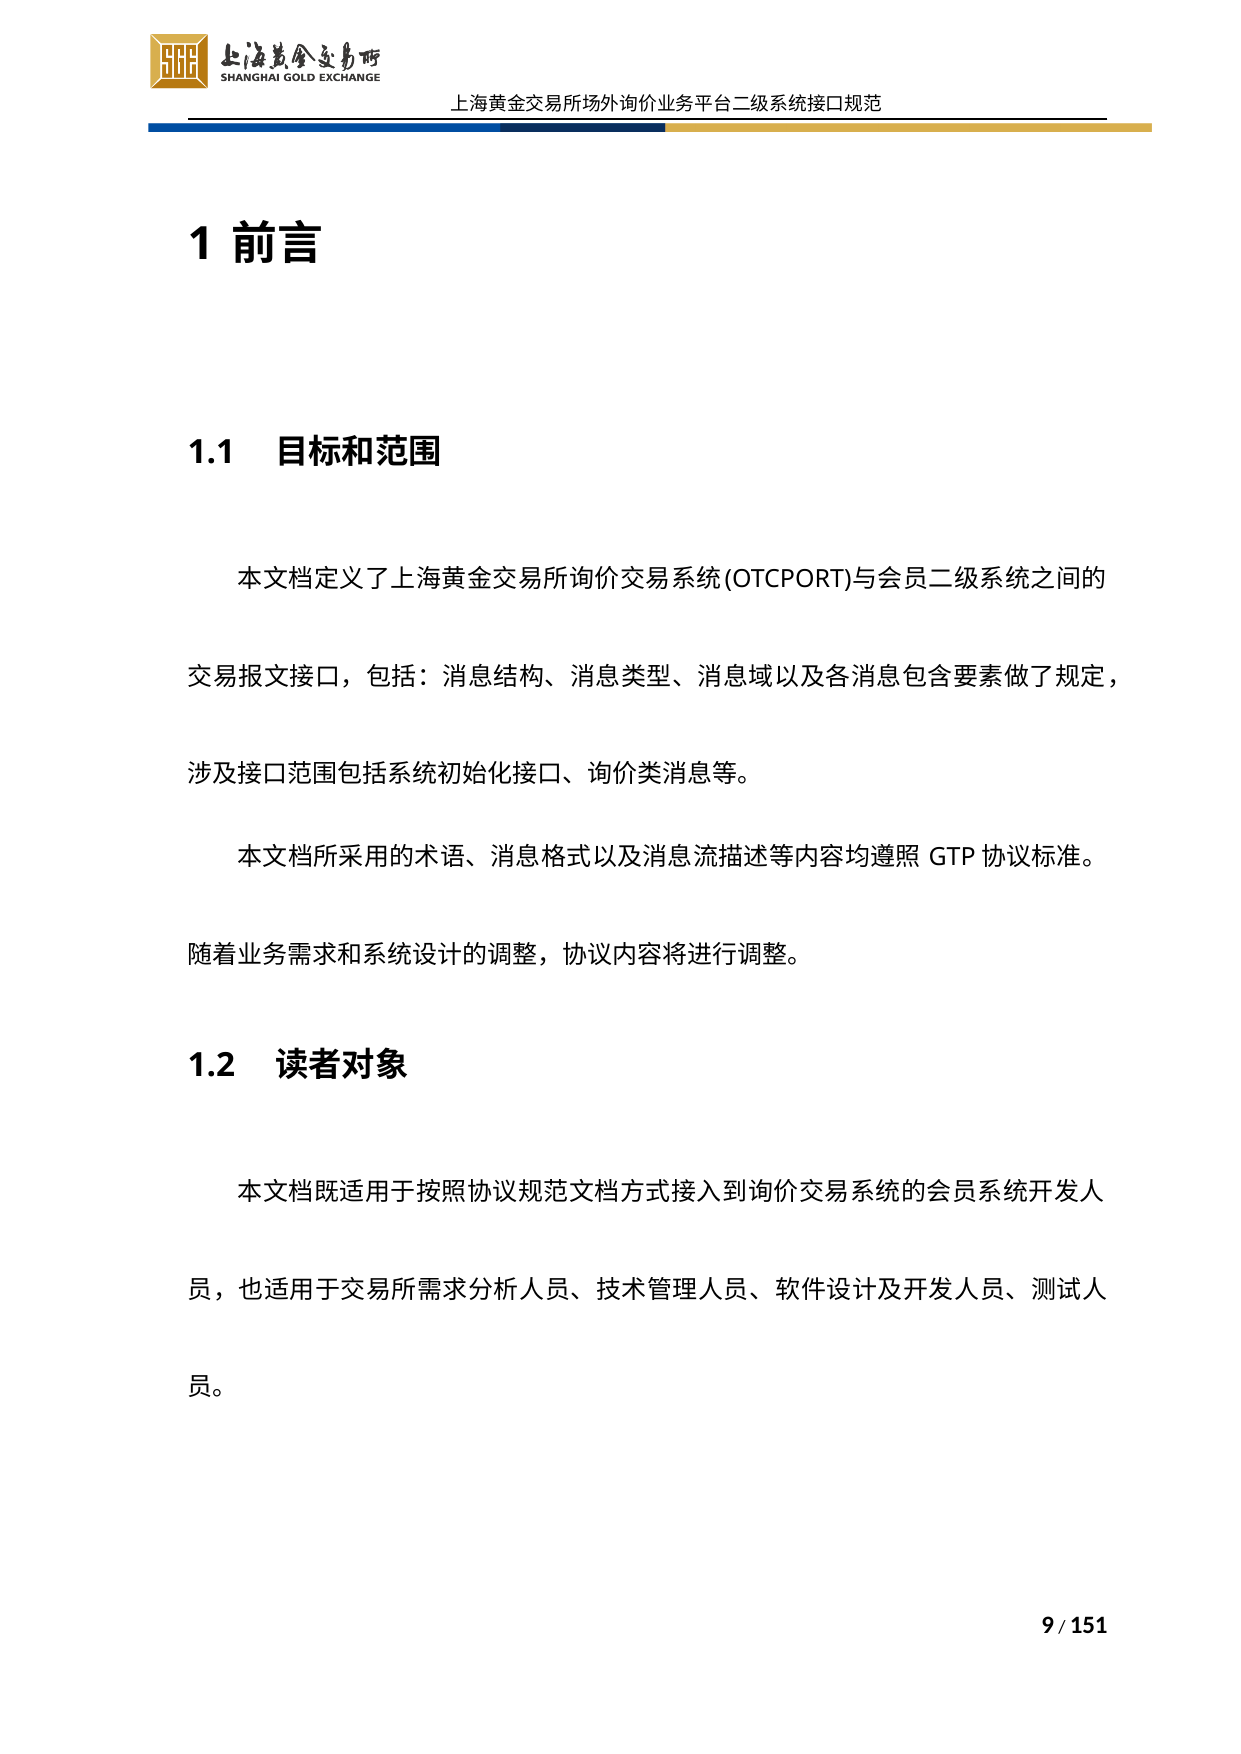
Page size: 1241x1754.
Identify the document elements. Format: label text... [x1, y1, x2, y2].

text 本文档定义了上海黄金交易所询价交易系统(OTCPORT)与会员二级系统之间的交易报文接口，包括：消息结构、消息类型、消息域以及各消息包含要素做了规定，涉及接口范围包括系统初始化接口、询价类消息等。 [187, 544, 1107, 804]
subtitle 读者对象 [187, 1030, 1107, 1095]
subtitle 前言 [187, 191, 1107, 289]
picture [148, 34, 1152, 132]
text 本文档所采用的术语、消息格式以及消息流描述等内容均遵照GTP协议标准。随着业务需求和系统设计的调整，协议内容将进行调整。 [187, 822, 1107, 985]
text 本文档既适用于按照协议规范文档方式接入到询价交易系统的会员系统开发人员，也适用于交易所需求分析人员、技术管理人员、软件设计及开发人员、测试人员。 [187, 1157, 1107, 1417]
subtitle 目标和范围 [187, 417, 1107, 482]
